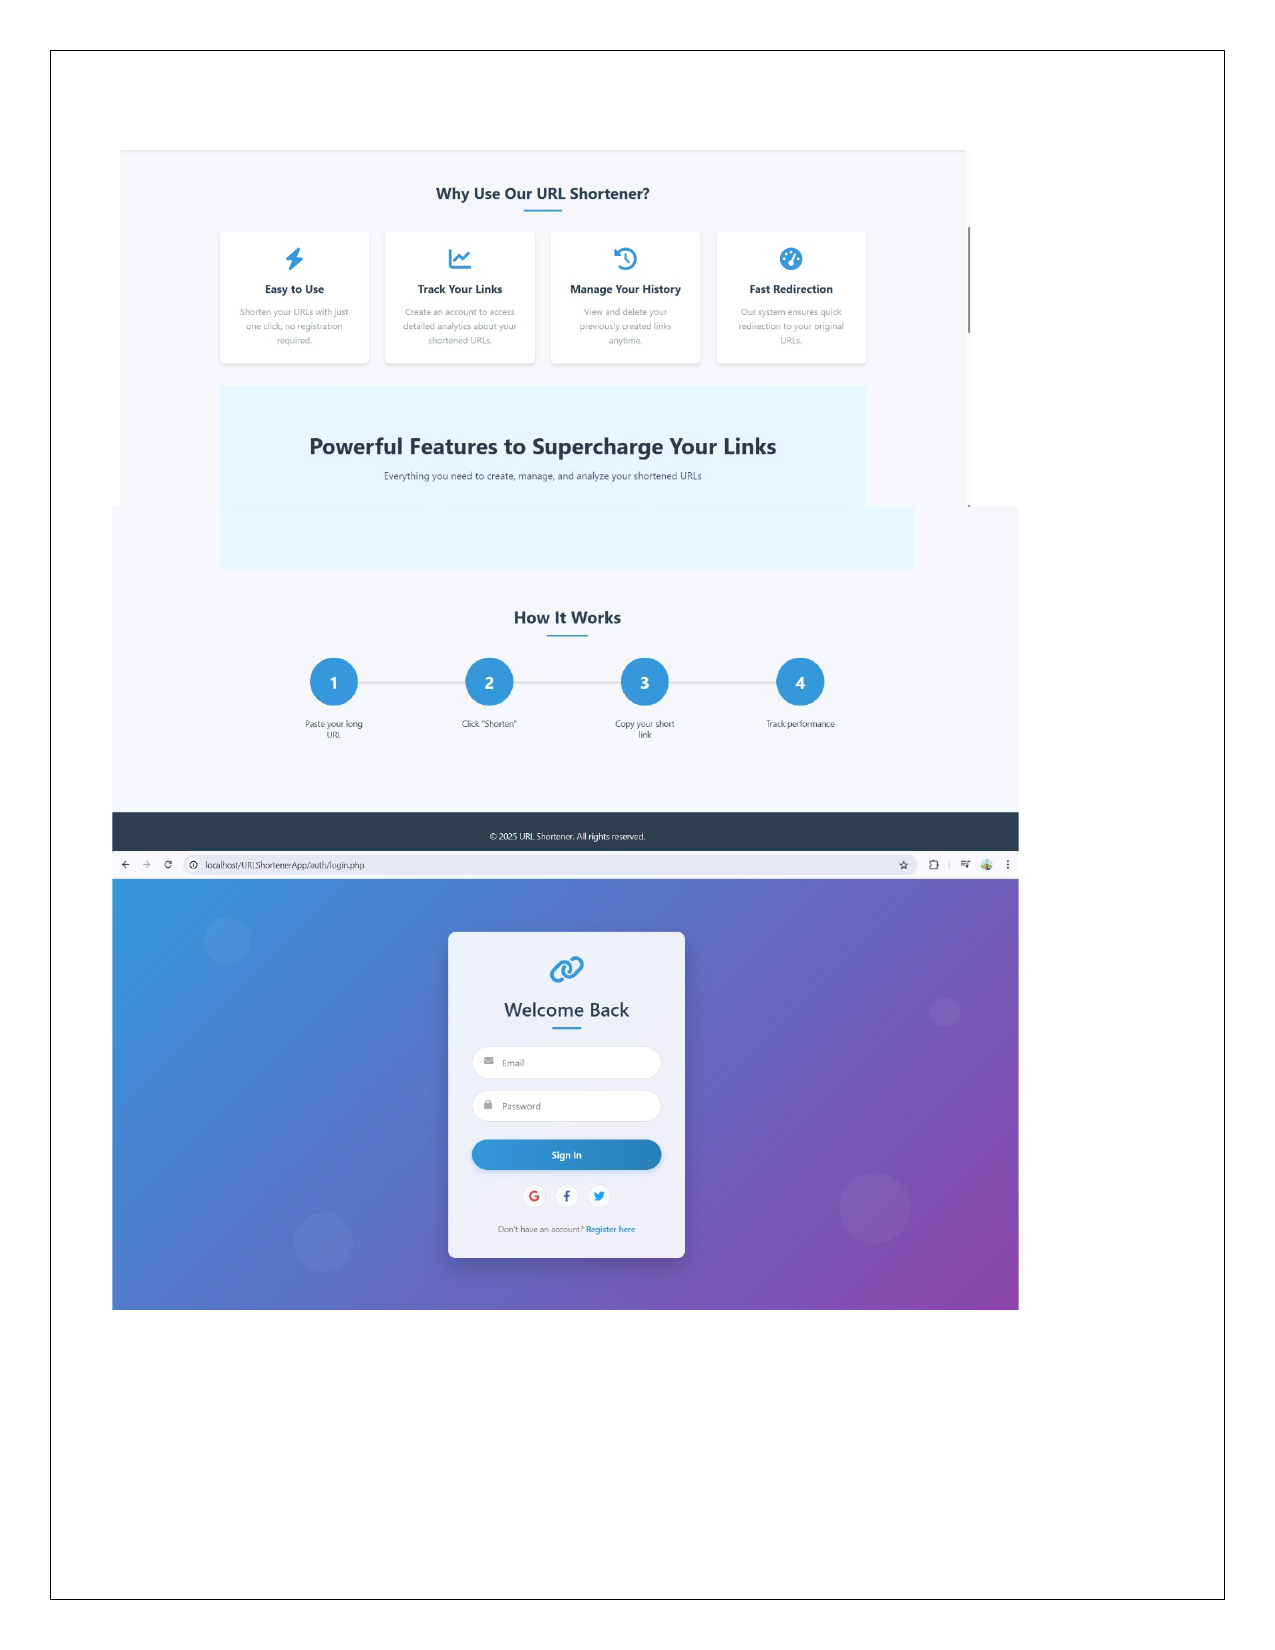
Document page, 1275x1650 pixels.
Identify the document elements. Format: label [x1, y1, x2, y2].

picture [112, 150, 1019, 1310]
